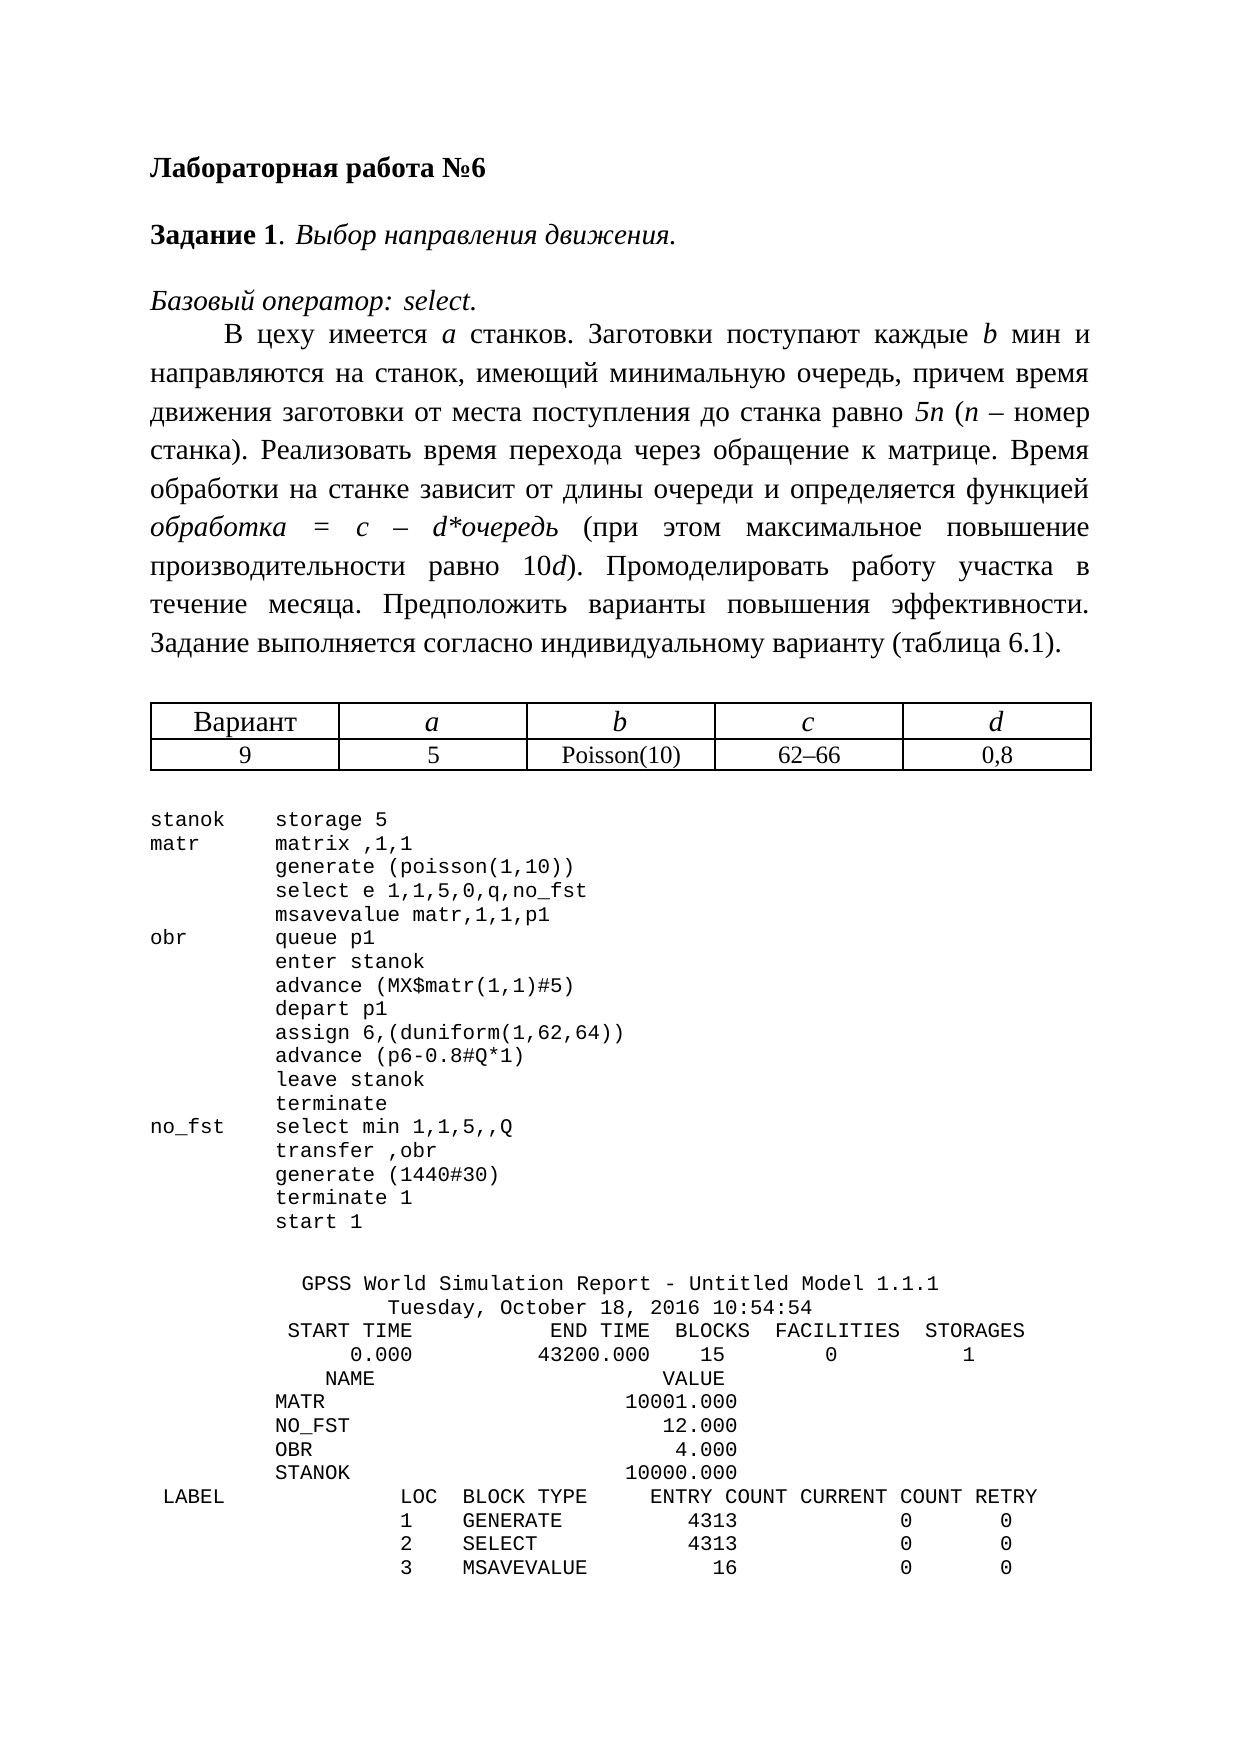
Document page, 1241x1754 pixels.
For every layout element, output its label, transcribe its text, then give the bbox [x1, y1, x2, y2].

text matr matrix ,1,1 [150, 833, 1090, 856]
text stanok storage 5 [150, 809, 1090, 833]
text 0.000 43200.000 15 0 1 [150, 1344, 1090, 1368]
text OBR 4.000 [150, 1439, 1090, 1462]
text terminate 1 [150, 1187, 1090, 1211]
text leave stanok [150, 1069, 1090, 1093]
table_cell Poisson(10) [528, 740, 714, 768]
table_cell 9 [152, 740, 338, 768]
text no_fst select min 1,1,5,,Q [150, 1116, 1090, 1140]
text assign 6,(duniform(1,62,64)) [150, 1022, 1090, 1046]
text advance (p6-0.8#Q*1) [150, 1046, 1090, 1069]
table_cell 62–66 [716, 740, 902, 768]
table_cell 0,8 [904, 740, 1090, 768]
text Tuesday, October 18, 2016 10:54:54 [150, 1297, 1090, 1321]
table_header d [904, 704, 1090, 738]
text 3 MSAVEVALUE 16 0 0 [150, 1557, 1090, 1581]
text start 1 [150, 1211, 1090, 1235]
text START TIME END TIME BLOCKS FACILITIES STORAGES [150, 1321, 1090, 1344]
text msavevalue matr,1,1,p1 [150, 904, 1090, 927]
table_header b [528, 704, 714, 738]
text NAME VALUE [150, 1368, 1090, 1391]
text generate (poisson(1,10)) [150, 856, 1090, 880]
table_header a [340, 704, 526, 738]
text terminate [150, 1093, 1090, 1116]
text transfer ,obr [150, 1140, 1090, 1164]
text GPSS World Simulation Report - Untitled Model 1.1.1 [150, 1273, 1090, 1297]
text LABEL LOC BLOCK TYPE ENTRY COUNT CURRENT COUNT RETRY [150, 1486, 1090, 1510]
text Задание 1. Выбор направления движения. [150, 217, 1090, 251]
text advance (MX$matr(1,1)#5) [150, 974, 1090, 998]
text Базовый оператор: select. [150, 283, 1090, 317]
text select e 1,1,5,0,q,no_fst [150, 880, 1090, 904]
text MATR 10001.000 [150, 1391, 1090, 1415]
text obr queue p1 [150, 927, 1090, 951]
text generate (1440#30) [150, 1164, 1090, 1187]
text enter stanok [150, 951, 1090, 974]
text В цеху имеется a станков. Заготовки поступают каждые b мин и направляются на станок, имеющий минимальную очередь, причем время движения заготовки от места поступления до станка равно 5n (n – номер станка). Реализовать время перехода через обращение к матрице. Время обработки на станке зависит от длины очереди и определяется функцией обработка = c – d*очередь (при этом максимальное повышение производительности равно 10d). Промоделировать работу участка в течение месяца. Предположить варианты повышения эффективности. Задание выполняется согласно индивидуальному варианту (таблица 6.1). [150, 317, 1090, 658]
table_cell 5 [340, 740, 526, 768]
text 2 SELECT 4313 0 0 [150, 1533, 1090, 1557]
text 1 GENERATE 4313 0 0 [150, 1510, 1090, 1533]
text depart p1 [150, 998, 1090, 1022]
text STANOK 10000.000 [150, 1462, 1090, 1486]
table_header Вариант [152, 704, 338, 738]
text NO_FST 12.000 [150, 1415, 1090, 1439]
text Лабораторная работа №6 [150, 150, 1090, 183]
table_header c [716, 704, 902, 738]
